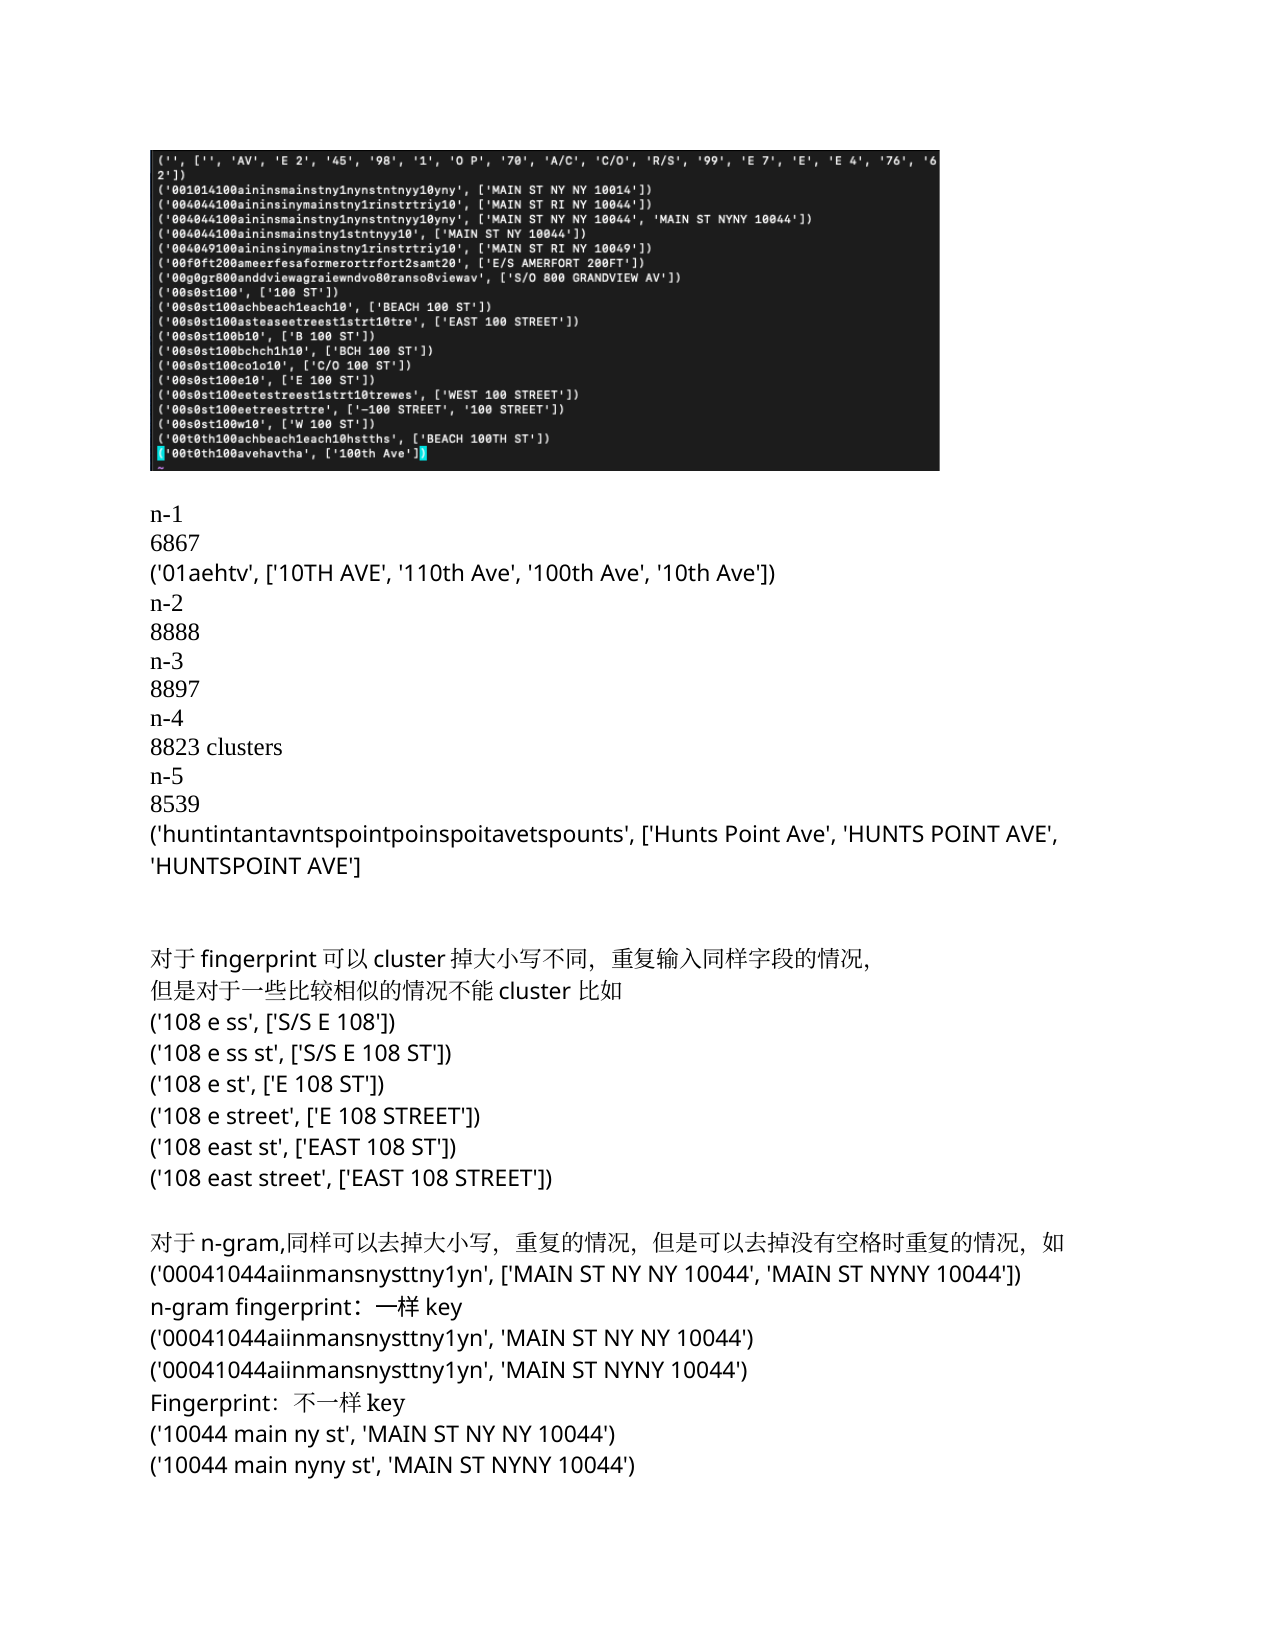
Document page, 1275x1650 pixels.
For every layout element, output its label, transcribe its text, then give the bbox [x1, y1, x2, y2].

text n-gram fingerprint：一样key [150, 1289, 1125, 1322]
text Fingerprint：不一样key [150, 1385, 1125, 1418]
text ('00041044aiinmansnysttny1yn', 'MAIN ST NY NY 10044') [150, 1322, 1125, 1353]
text ('00041044aiinmansnysttny1yn', ['MAIN ST NY NY 10044', 'MAIN ST NYNY 10044']) [150, 1258, 1125, 1289]
text ('108 e street', ['E 108 STREET']) [150, 1099, 1125, 1131]
text n-4 [150, 703, 1125, 732]
text n-1 [150, 499, 1125, 528]
text ('10044 main ny st', 'MAIN ST NY NY 10044') [150, 1418, 1125, 1449]
text 8823 clusters [150, 732, 1125, 761]
text 8888 [150, 617, 1125, 646]
text ('108 e ss st', ['S/S E 108 ST']) [150, 1037, 1125, 1068]
text ('10044 main nyny st', 'MAIN ST NYNY 10044') [150, 1449, 1125, 1480]
text 8897 [150, 674, 1125, 703]
text ('00041044aiinmansnysttny1yn', 'MAIN ST NYNY 10044') [150, 1353, 1125, 1385]
text 对于n-gram,同样可以去掉大小写，重复的情况，但是可以去掉没有空格时重复的情况，如 [150, 1224, 1125, 1258]
text n-2 [150, 588, 1125, 617]
text 对于fingerprint 可以cluster掉大小写不同，重复输入同样字段的情况， [150, 943, 1125, 974]
text n-5 [150, 761, 1125, 789]
text 8539 [150, 789, 1125, 818]
text 6867 [150, 528, 1125, 557]
text ('108 east st', ['EAST 108 ST']) [150, 1131, 1125, 1162]
text 但是对于一些比较相似的情况不能cluster 比如 [150, 974, 1125, 1006]
text ('108 e st', ['E 108 ST']) [150, 1068, 1125, 1099]
picture [150, 150, 940, 471]
text ('108 east street', ['EAST 108 STREET']) [150, 1162, 1125, 1193]
text ('01aehtv', ['10TH AVE', '110th Ave', '100th Ave', '10th Ave']) [150, 557, 1125, 588]
text ('108 e ss', ['S/S E 108']) [150, 1006, 1125, 1037]
text ('huntintantavntspointpoinspoitavetspounts', ['Hunts Point Ave', 'HUNTS POINT AVE', 'HUNTSPOINT AVE'] [150, 818, 1125, 881]
text n-3 [150, 646, 1125, 674]
